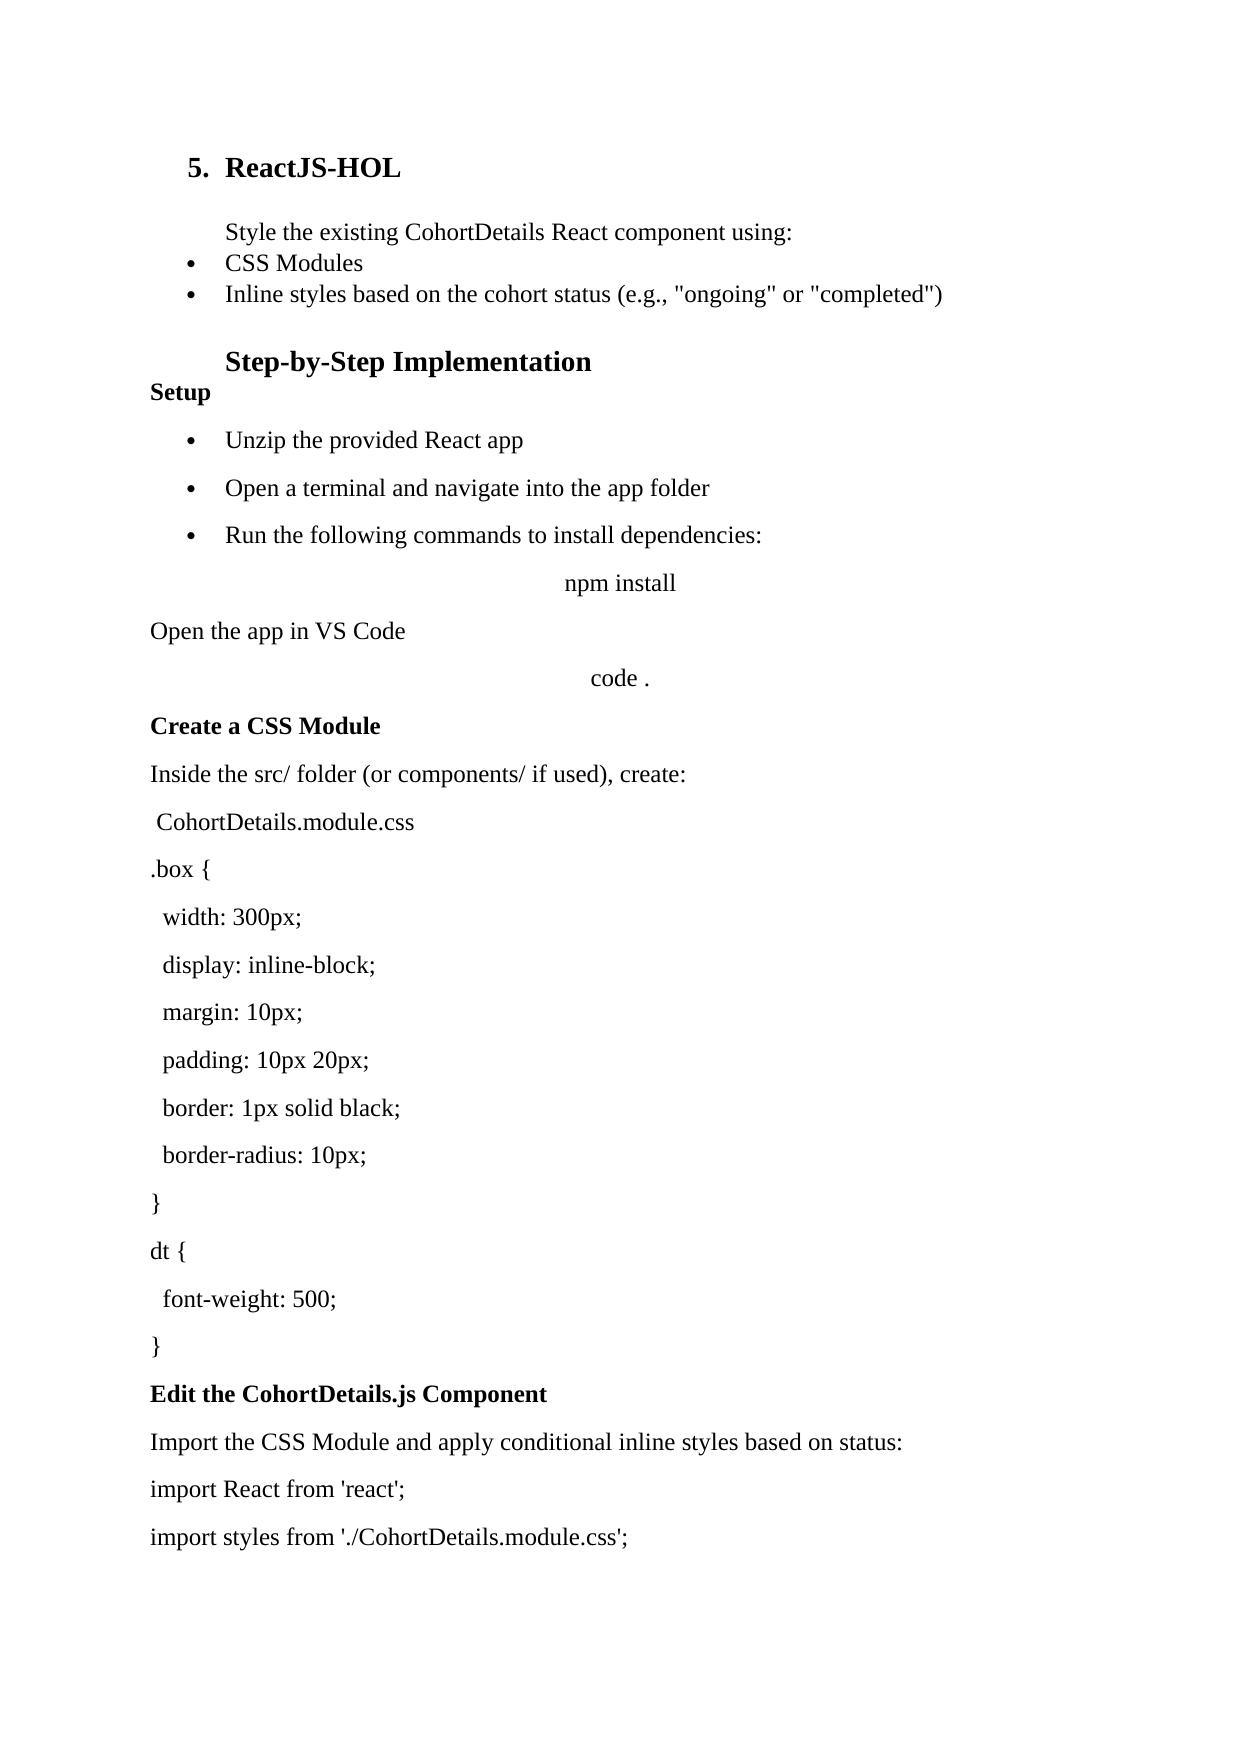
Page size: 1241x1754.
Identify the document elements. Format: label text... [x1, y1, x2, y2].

text dt { [150, 1236, 1090, 1265]
text width: 300px; [150, 902, 1090, 931]
text Setup [150, 377, 1090, 406]
list Unzip the provided React app [187, 425, 1090, 454]
text npm install [150, 568, 1090, 597]
text display: inline-block; [150, 950, 1090, 978]
text Open the app in VS Code [150, 616, 1090, 644]
text padding: 10px 20px; [150, 1045, 1090, 1074]
text code . [150, 663, 1090, 692]
list Inline styles based on the cohort status (e.g., "ongoing" or "completed") [187, 279, 1090, 308]
list ReactJS-HOL [187, 150, 1090, 183]
text Edit the CohortDetails.js Component [150, 1379, 1090, 1408]
list Open a terminal and navigate into the app folder [187, 473, 1090, 501]
text margin: 10px; [150, 997, 1090, 1026]
text } [150, 1188, 1090, 1217]
text font-weight: 500; [150, 1284, 1090, 1312]
text .box { [150, 854, 1090, 883]
text Inside the src/ folder (or components/ if used), create: [150, 759, 1090, 788]
text Import the CSS Module and apply conditional inline styles based on status: [150, 1427, 1090, 1456]
text import React from 'react'; [150, 1474, 1090, 1503]
list Step-by-Step Implementation [225, 344, 1090, 377]
text import styles from './CohortDetails.module.css'; [150, 1522, 1090, 1551]
list CSS Modules [187, 248, 1090, 277]
text border-radius: 10px; [150, 1141, 1090, 1169]
list Run the following commands to install dependencies: [187, 520, 1090, 549]
text } [150, 1331, 1090, 1360]
text Create a CSS Module [150, 711, 1090, 740]
list Style the existing CohortDetails React component using: [225, 217, 1090, 246]
text border: 1px solid black; [150, 1093, 1090, 1122]
text CohortDetails.module.css [150, 807, 1090, 835]
